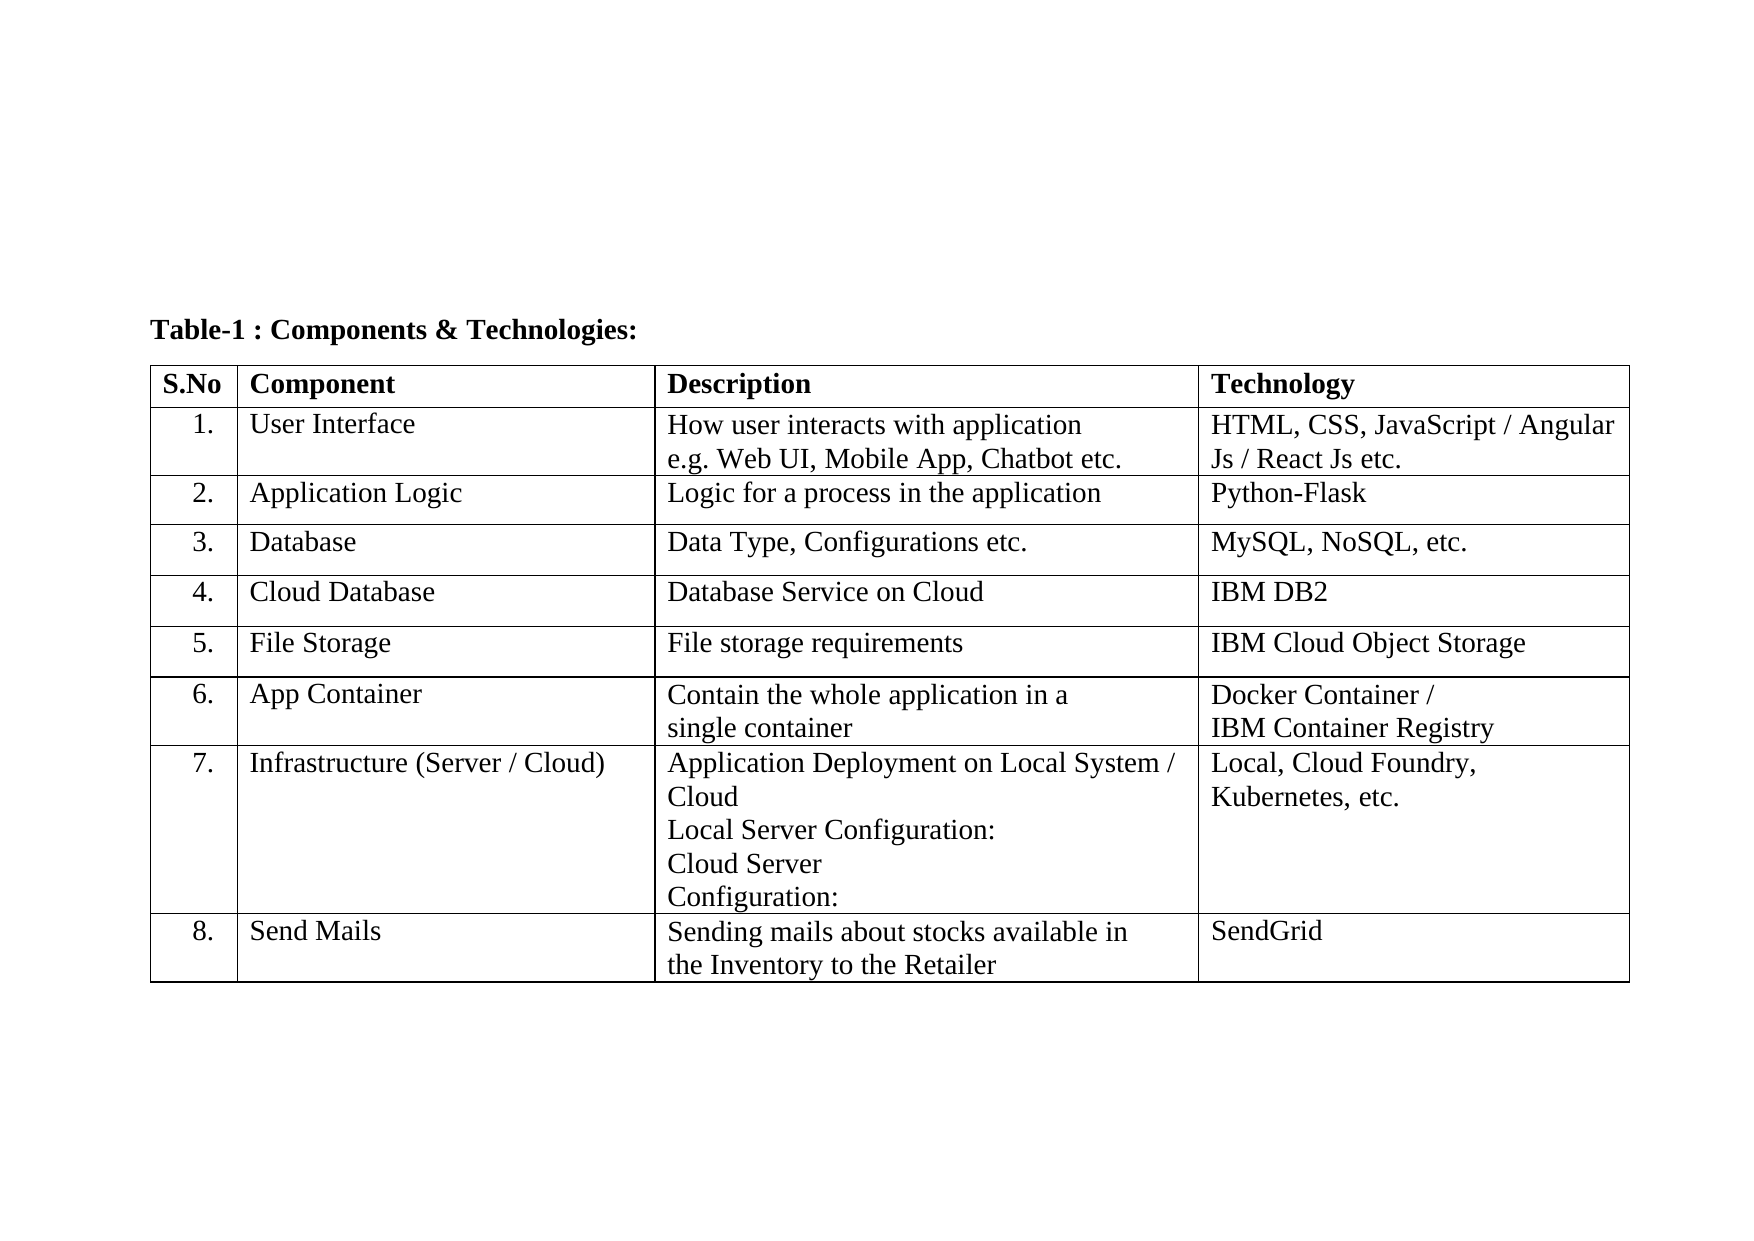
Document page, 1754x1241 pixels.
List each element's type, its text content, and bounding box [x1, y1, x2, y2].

table_cell 3. [151, 525, 237, 574]
table_cell SendGrid [1199, 914, 1629, 981]
table_cell MySQL, NoSQL, etc. [1199, 525, 1629, 574]
table_cell Data Type, Configurations etc. [656, 525, 1198, 574]
table_cell Sending mails about stocks available in the Inventory to the Retailer [656, 914, 1198, 981]
table_cell Database Service on Cloud [656, 576, 1198, 626]
table_cell 6. [151, 678, 237, 744]
table_cell Send Mails [238, 914, 654, 981]
table_cell HTML, CSS, JavaScript / Angular Js / React Js etc. [1199, 408, 1629, 475]
table_cell Database [238, 525, 654, 574]
table_cell User Interface [238, 408, 654, 475]
table_cell Logic for a process in the application [656, 476, 1198, 524]
table_cell 8. [151, 914, 237, 981]
table_cell Application Logic [238, 476, 654, 524]
text Table-1 : Components & Technologies: [150, 312, 1641, 346]
table_header Description [656, 366, 1198, 407]
table_cell 2. [151, 476, 237, 524]
table_cell IBM Cloud Object Storage [1199, 627, 1629, 676]
table_cell File Storage [238, 627, 654, 676]
table_cell File storage requirements [656, 627, 1198, 676]
table_cell Docker Container / IBM Container Registry [1199, 678, 1629, 744]
table_header Component [238, 366, 654, 407]
table_header Technology [1199, 366, 1629, 407]
table_cell 1. [151, 408, 237, 475]
table_cell Contain the whole application in a single container [656, 678, 1198, 744]
table_cell 7. [151, 746, 237, 913]
table_cell App Container [238, 678, 654, 744]
table_cell Python-Flask [1199, 476, 1629, 524]
table_cell Infrastructure (Server / Cloud) [238, 746, 654, 913]
table_cell Local, Cloud Foundry, Kubernetes, etc. [1199, 746, 1629, 913]
table_cell IBM DB2 [1199, 576, 1629, 626]
table_cell 4. [151, 576, 237, 626]
table_cell 5. [151, 627, 237, 676]
table_cell How user interacts with application e.g. Web UI, Mobile App, Chatbot etc. [656, 408, 1198, 475]
table_header S.No [151, 366, 237, 407]
table_cell Application Deployment on Local System / Cloud Local Server Configuration: Cloud Server Configuration: [656, 746, 1198, 913]
table_cell Cloud Database [238, 576, 654, 626]
